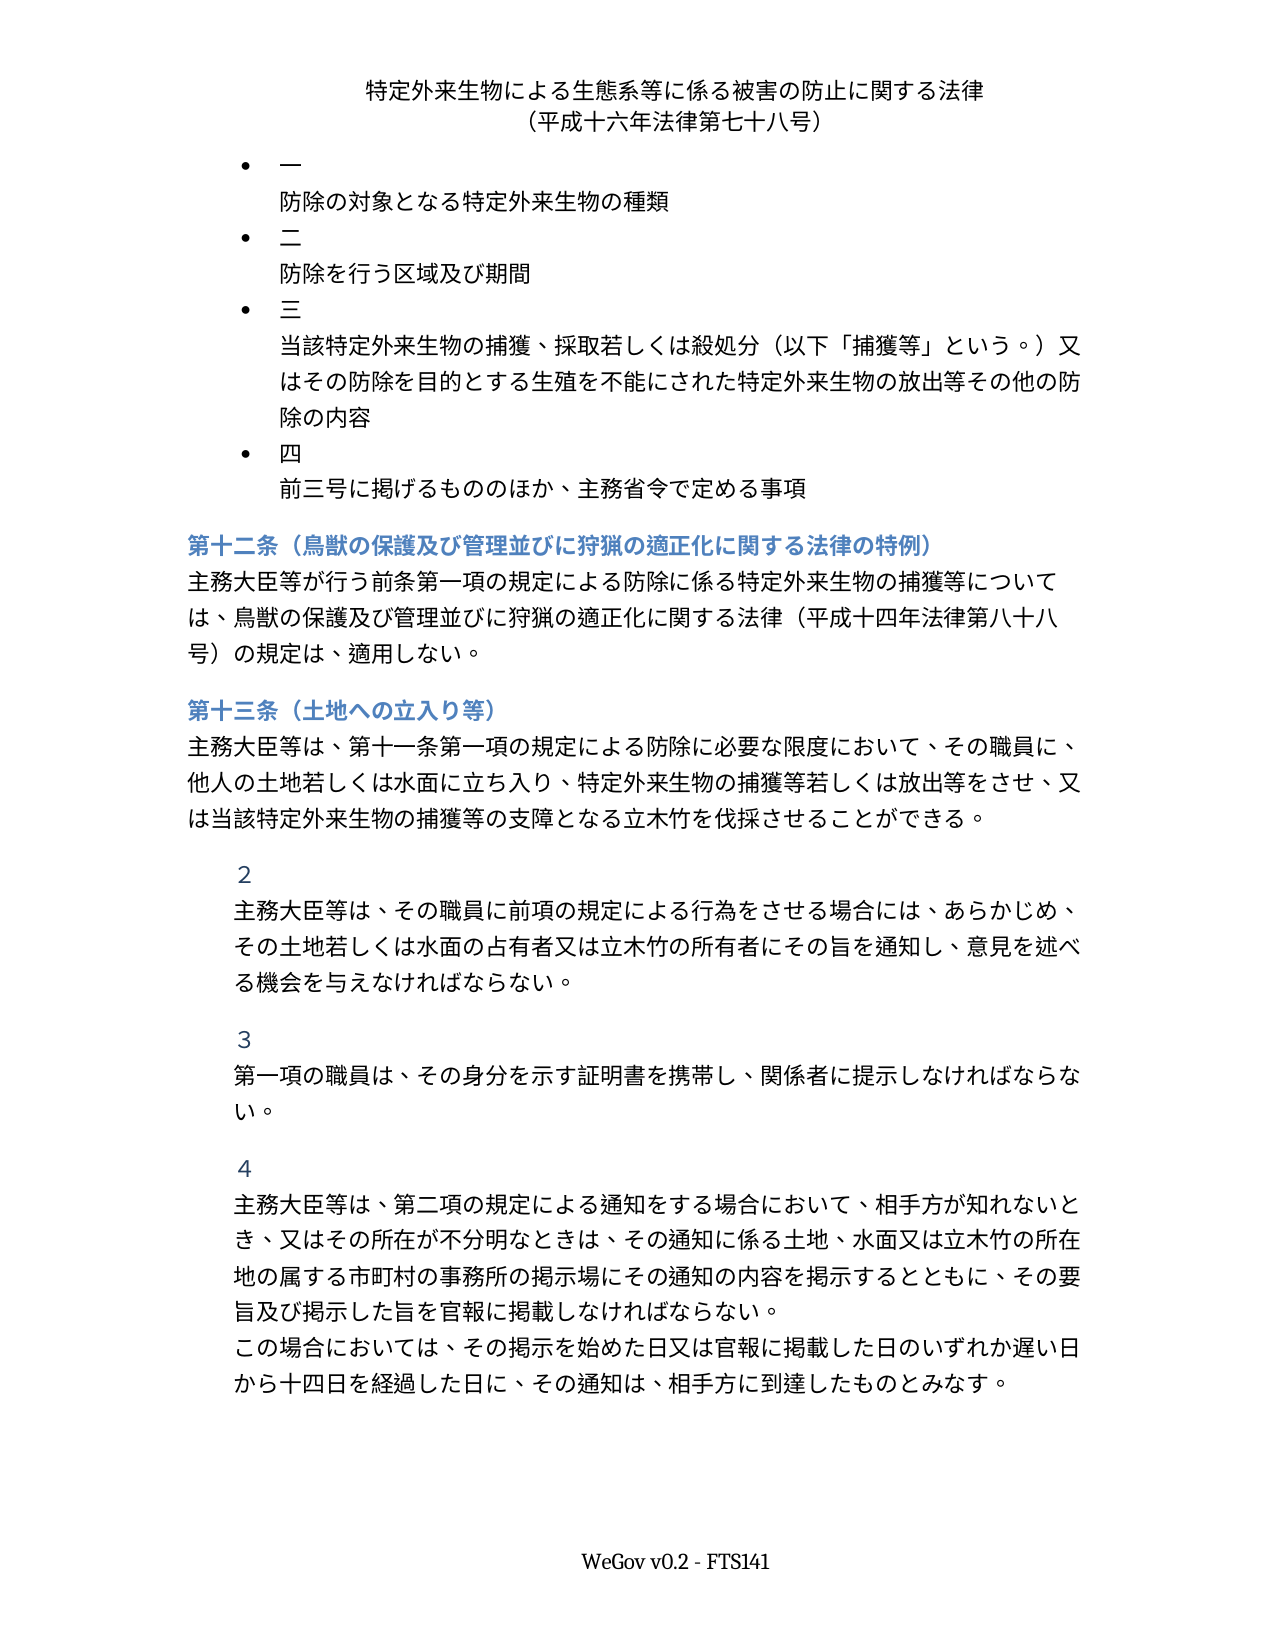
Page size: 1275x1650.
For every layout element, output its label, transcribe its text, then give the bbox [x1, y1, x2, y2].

text 第一項の職員は、その身分を示す証明書を携帯し、関係者に提示しなければならない。 [233, 1060, 1087, 1127]
list 二 防除を行う区域及び期間 [242, 222, 1087, 289]
subtitle 第十三条（土地への立入り等） [187, 695, 1087, 726]
text 主務大臣等は、その職員に前項の規定による行為をさせる場合には、あらかじめ、その土地若しくは水面の占有者又は立木竹の所有者にその旨を通知し、意見を述べる機会を与えなければならない。 [233, 895, 1087, 998]
list 三 当該特定外来生物の捕獲、採取若しくは殺処分（以下「捕獲等」という。）又はその防除を目的とする生殖を不能にされた特定外来生物の放出等その他の防除の内容 [242, 294, 1087, 433]
text 主務大臣等は、第十一条第一項の規定による防除に必要な限度において、その職員に、他人の土地若しくは水面に立ち入り、特定外来生物の捕獲等若しくは放出等をさせ、又は当該特定外来生物の捕獲等の支障となる立木竹を伐採させることができる。 [187, 731, 1087, 834]
subtitle ２ [233, 859, 1087, 891]
list 四 前三号に掲げるもののほか、主務省令で定める事項 [242, 437, 1087, 505]
subtitle ３ [233, 1024, 1087, 1055]
text 主務大臣等が行う前条第一項の規定による防除に係る特定外来生物の捕獲等については、鳥獣の保護及び管理並びに狩猟の適正化に関する法律（平成十四年法律第八十八号）の規定は、適用しない。 [187, 566, 1087, 669]
subtitle ４ [233, 1153, 1087, 1184]
list 一 防除の対象となる特定外来生物の種類 [242, 150, 1087, 217]
text 主務大臣等は、第二項の規定による通知をする場合において、相手方が知れないとき、又はその所在が不分明なときは、その通知に係る土地、水面又は立木竹の所在地の属する市町村の事務所の掲示場にその通知の内容を掲示するとともに、その要旨及び掲示した旨を官報に掲載しなければならない。 この場合においては、その掲示を始めた日又は官報に掲載した日のいずれか遅い日から十四日を経過した日に、その通知は、相手方に到達したものとみなす。 [233, 1188, 1087, 1399]
subtitle 第十二条（鳥獣の保護及び管理並びに狩猟の適正化に関する法律の特例） [187, 530, 1087, 561]
